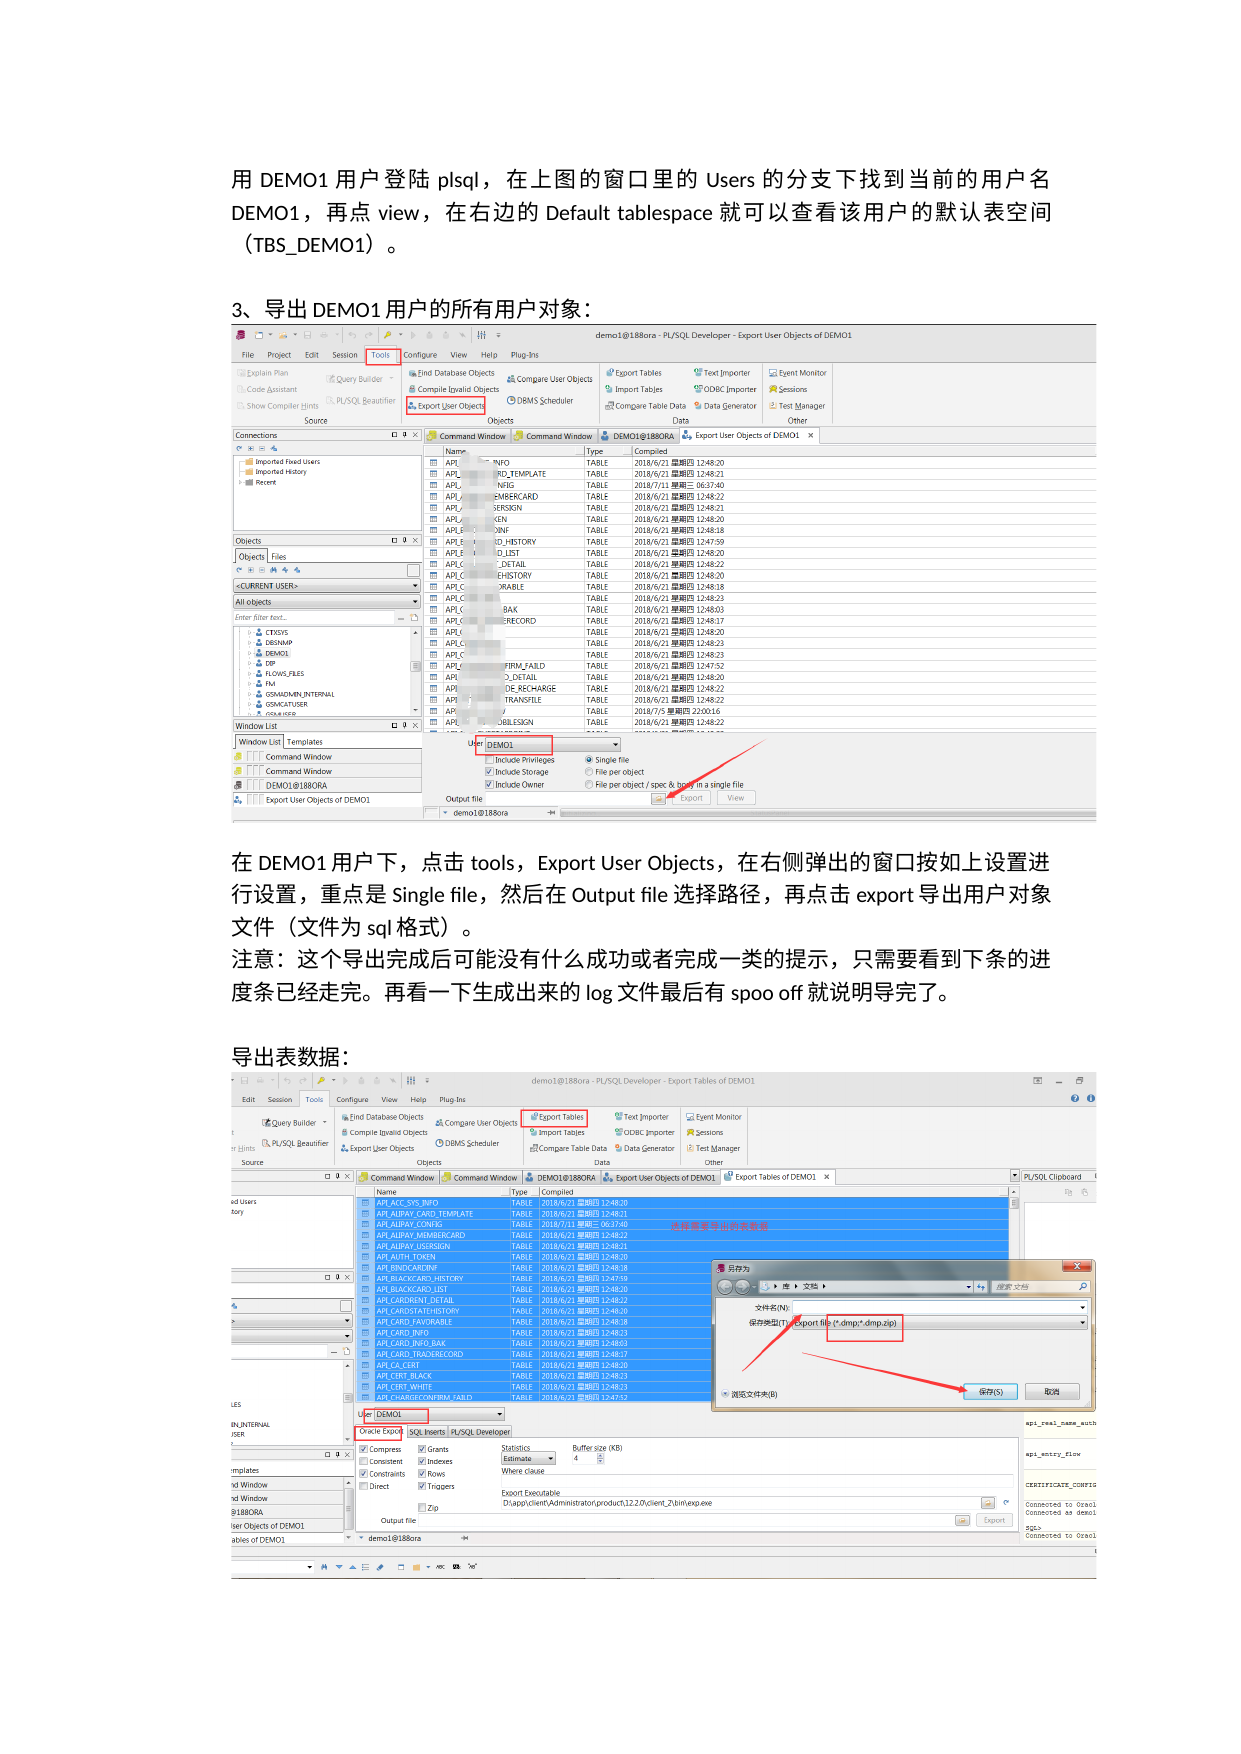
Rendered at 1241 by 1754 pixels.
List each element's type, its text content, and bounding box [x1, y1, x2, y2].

list 3、导出DEMO1用户的所有用户对象： [231, 292, 1053, 324]
picture [231, 324, 1097, 823]
list 导出表数据： [231, 1039, 1053, 1072]
list 用DEMO1用户登陆plsql，在上图的窗口里的Users的分支下找到当前的用户名DEMO1，再点view，在右边的Default tablespace就可以查看该用户的默认表空间（TBS_DEMO1）。 [231, 162, 1053, 259]
picture [231, 1072, 1097, 1579]
list 注意：这个导出完成后可能没有什么成功或者完成一类的提示，只需要看到下条的进度条已经走完。再看一下生成出来的log文件最后有spoo off就说明导完了。 [231, 942, 1053, 1007]
list 在DEMO1用户下，点击tools，Export User Objects，在右侧弹出的窗口按如上设置进行设置，重点是Single file，然后在Output file选择路径，再点击export导出用户对象文件（文件为sql格式）。 [231, 844, 1053, 942]
